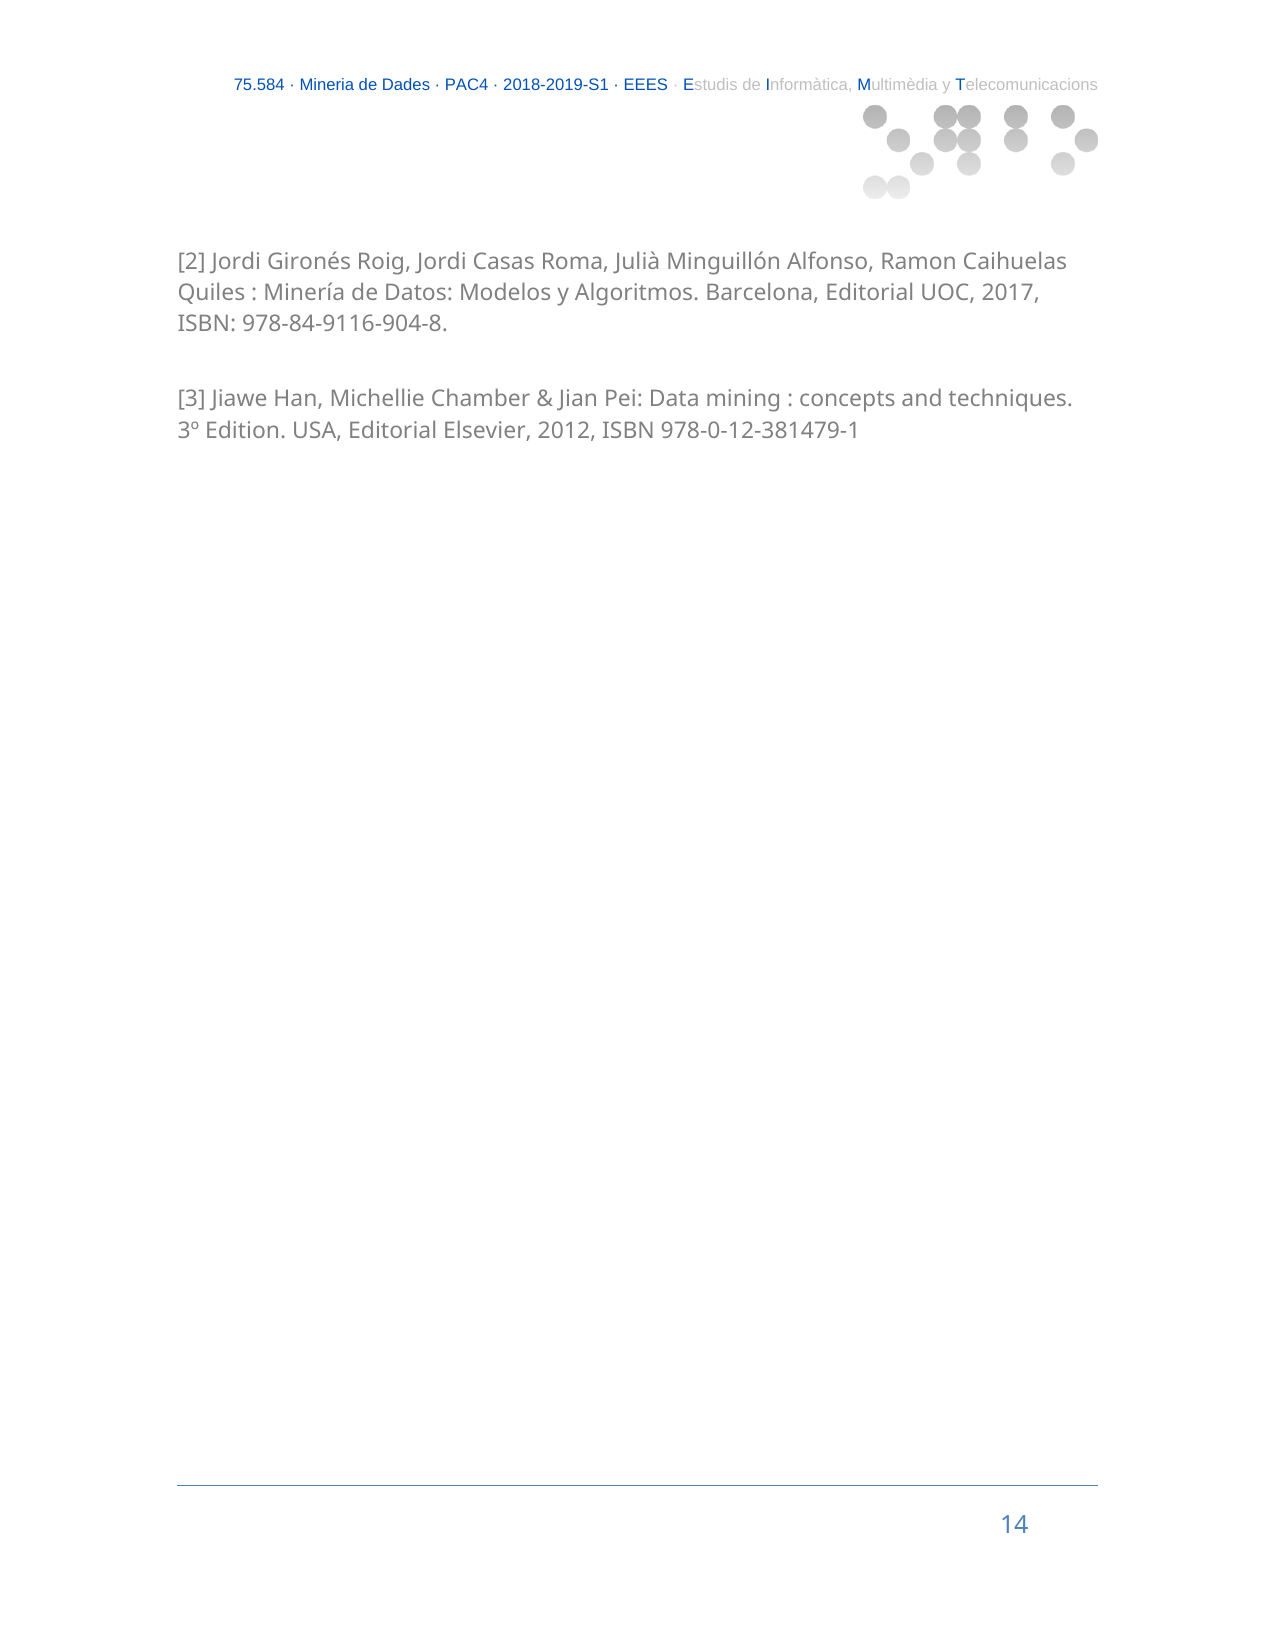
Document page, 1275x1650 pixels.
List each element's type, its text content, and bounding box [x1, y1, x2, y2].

text [2] Jordi Gironés Roig, Jordi Casas Roma, Julià Minguillón Alfonso, Ramon Caihuelas Quiles : Minería de Datos: Modelos y Algoritmos. Barcelona, Editorial UOC, 2017, ISBN: 978-84-9116-904-8. [177, 245, 1098, 339]
picture [863, 94, 1098, 211]
text [3] Jiawe Han, Michellie Chamber & Jian Pei: Data mining : concepts and techniques. 3º Edition. USA, Editorial Elsevier, 2012, ISBN 978-0-12-381479-1 [177, 382, 1098, 445]
